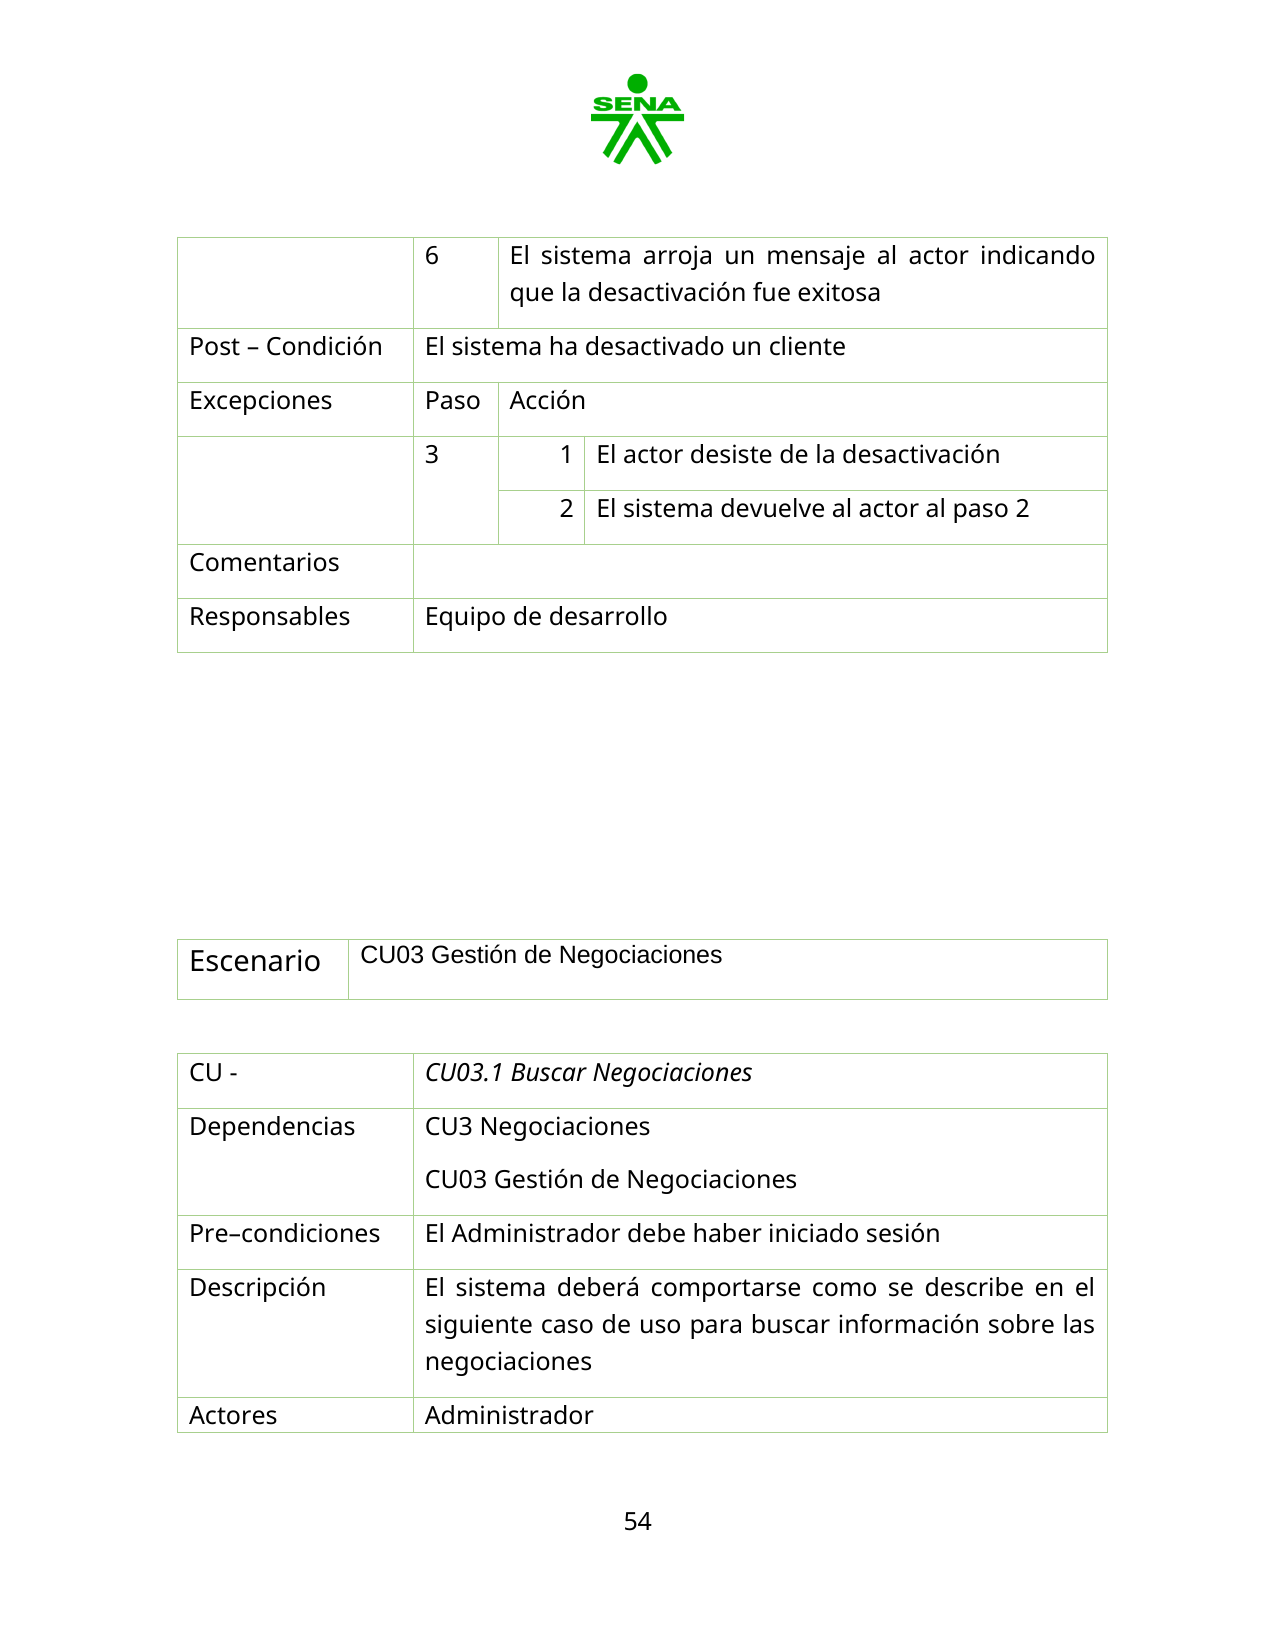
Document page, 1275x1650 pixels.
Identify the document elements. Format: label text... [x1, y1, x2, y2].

table_cell El sistema deberá comportarse como se describe en el siguiente caso de uso para buscar información sobre las negociaciones [414, 1270, 1107, 1397]
table_cell Responsables [178, 599, 413, 652]
table_cell Equipo de desarrollo [414, 599, 1107, 652]
table_cell 1 [499, 437, 584, 490]
table_cell 2 [499, 491, 584, 544]
table_cell Actores [178, 1398, 413, 1432]
table_cell Pre–condiciones [178, 1216, 413, 1269]
table_cell El sistema devuelve al actor al paso 2 [585, 491, 1107, 544]
table_cell 6 [414, 238, 498, 327]
table_cell Post – Condición [178, 329, 413, 382]
table_cell 3 [414, 437, 498, 544]
table_header Escenario [178, 940, 348, 999]
table_cell [178, 437, 413, 544]
table_cell Excepciones [178, 383, 413, 436]
table_cell El sistema arroja un mensaje al actor indicando que la desactivación fue exitosa [499, 238, 1107, 327]
table_cell El sistema ha desactivado un cliente [414, 329, 1107, 382]
table_header CU - [178, 1054, 413, 1107]
table_cell Descripción [178, 1270, 413, 1397]
table_cell [414, 545, 1107, 598]
table_cell Dependencias [178, 1109, 413, 1215]
table_cell El actor desiste de la desactivación [585, 437, 1107, 490]
table_cell Acción [499, 383, 1107, 436]
table_cell Paso [414, 383, 498, 436]
table_cell CU3 Negociaciones CU03 Gestión de Negociaciones [414, 1109, 1107, 1215]
table_header CU03 Gestión de Negociaciones [349, 940, 1107, 999]
table_cell Administrador Usuario [414, 1398, 1107, 1432]
table_cell El Administrador debe haber iniciado sesión [414, 1216, 1107, 1269]
table_header CU03.1 Buscar Negociaciones [414, 1054, 1107, 1107]
picture [591, 73, 685, 165]
table_cell Comentarios [178, 545, 413, 598]
